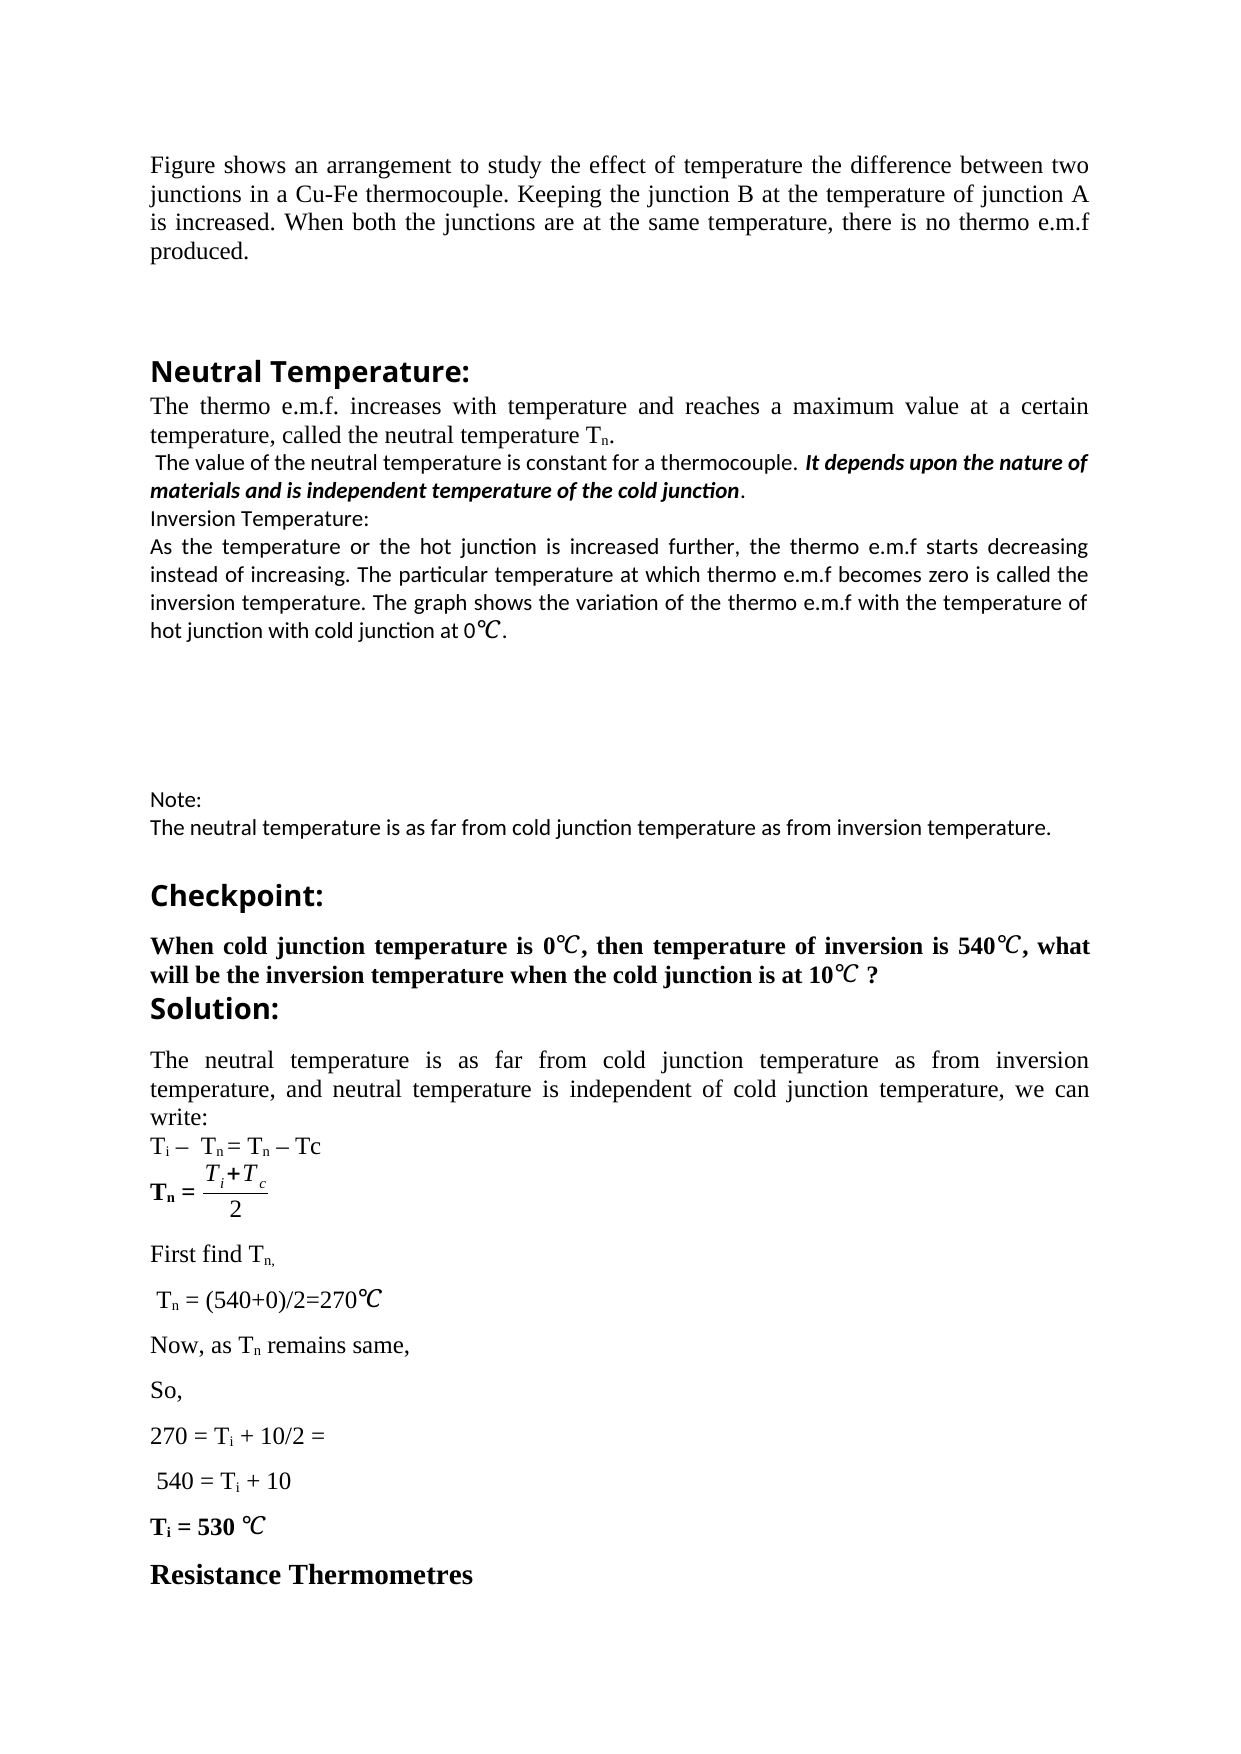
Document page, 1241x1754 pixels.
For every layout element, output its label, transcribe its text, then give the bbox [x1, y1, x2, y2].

text When cold junction temperature is 0, then temperature of inversion is 540, what will be the inversion temperature when the cold junction is at 10 ? [150, 931, 1090, 989]
text As the temperature or the hot junction is increased further, the thermo e.m.f starts decreasing instead of increasing. The particular temperature at which thermo e.m.f becomes zero is called the inversion temperature. The graph shows the variation of the thermo e.m.f with the temperature of hot junction with cold junction at 0. [150, 532, 1090, 644]
text The thermo e.m.f. increases with temperature and reaches a maximum value at a certain temperature, called the neutral temperature Tn. [150, 391, 1090, 448]
text Solution: [150, 989, 1090, 1028]
text Tn = [150, 1160, 1090, 1223]
text Checkpoint: [150, 875, 1090, 914]
text 540 = Ti + 10 [150, 1466, 1090, 1495]
text Inversion Temperature: [150, 504, 1090, 532]
text The value of the neutral temperature is constant for a thermocouple. It depends upon the nature of materials and is independent temperature of the cold junction. [150, 448, 1090, 504]
text Ti = 530 [150, 1512, 1090, 1541]
text Resistance Thermometres [150, 1557, 1090, 1591]
text Note: [150, 785, 1090, 813]
text 270 = Ti + 10/2 = [150, 1421, 1090, 1450]
text The neutral temperature is as far from cold junction temperature as from inversion temperature. [150, 813, 1090, 841]
text Now, as Tn remains same, [150, 1330, 1090, 1359]
text The neutral temperature is as far from cold junction temperature as from inversion temperature, and neutral temperature is independent of cold junction temperature, we can write: [150, 1045, 1090, 1131]
text Neutral Temperature: [150, 351, 1090, 391]
text First find Tn, [150, 1239, 1090, 1268]
text Figure shows an arrangement to study the effect of temperature the difference between two junctions in a Cu-Fe thermocouple. Keeping the junction B at the temperature of junction A is increased. When both the junctions are at the same temperature, there is no thermo e.m.f produced. [150, 150, 1090, 265]
text Ti – Tn = Tn – Tc [150, 1131, 1090, 1160]
text So, [150, 1376, 1090, 1404]
text Tn = (540+0)/2=270 [150, 1285, 1090, 1313]
